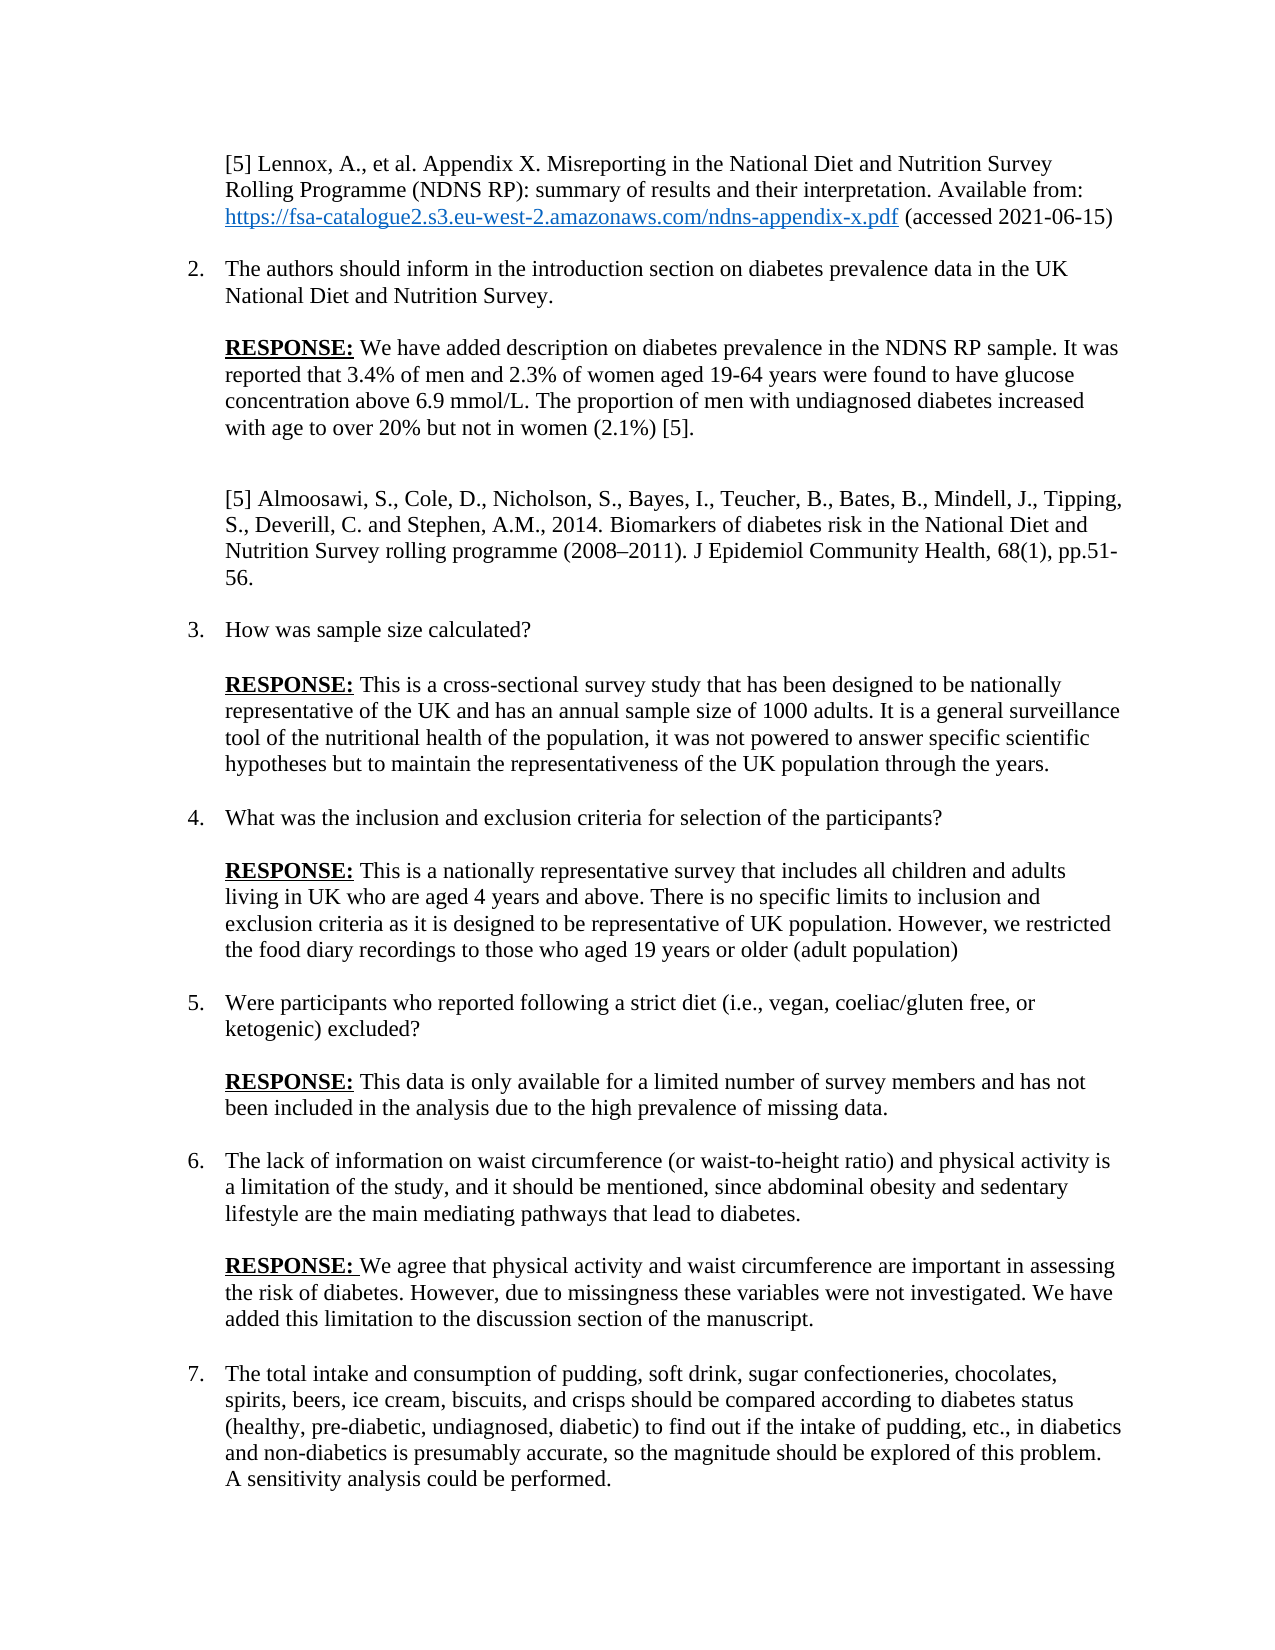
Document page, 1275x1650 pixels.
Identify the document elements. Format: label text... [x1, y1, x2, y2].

list The lack of information on waist circumference (or waist-to-height ratio) and physical activity is a limitation of the study, and it should be mentioned, since abdominal obesity and sedentary lifestyle are the main mediating pathways that lead to diabetes. [187, 1147, 1125, 1226]
list RESPONSE: We agree that physical activity and waist circumference are important in assessing the risk of diabetes. However, due to missingness these variables were not investigated. We have added this limitation to the discussion section of the manuscript. [225, 1252, 1125, 1331]
list Were participants who reported following a strict diet (i.e., vegan, coeliac/gluten free, or ketogenic) excluded? [187, 989, 1125, 1041]
list [5] Lennox, A., et al. Appendix X. Misreporting in the National Diet and Nutrition Survey Rolling Programme (NDNS RP): summary of results and their interpretation. Available from: [225, 150, 1125, 203]
list The authors should inform in the introduction section on diabetes prevalence data in the UK National Diet and Nutrition Survey. [187, 255, 1125, 308]
list [5] Almoosawi, S., Cole, D., Nicholson, S., Bayes, I., Teucher, B., Bates, B., Mindell, J., Tipping, S., Deverill, C. and Stephen, A.M., 2014. Biomarkers of diabetes risk in the National Diet and Nutrition Survey rolling programme (2008–2011). J Epidemiol Community Health, 68(1), pp.51-56. [225, 485, 1125, 590]
list RESPONSE: This is a cross-sectional survey study that has been designed to be nationally representative of the UK and has an annual sample size of 1000 adults. It is a general surveillance tool of the nutritional health of the population, it was not powered to answer specific scientific hypotheses but to maintain the representativeness of the UK population through the years. [225, 671, 1125, 776]
list What was the inclusion and exclusion criteria for selection of the participants? [187, 804, 1125, 831]
list How was sample size calculated? [187, 616, 1125, 643]
list RESPONSE: We have added description on diabetes prevalence in the NDNS RP sample. It was reported that 3.4% of men and 2.3% of women aged 19-64 years were found to have glucose concentration above 6.9 mmol/L. The proportion of men with undiagnosed diabetes increased with age to over 20% but not in women (2.1%) [5]. [225, 334, 1125, 440]
list The total intake and consumption of pudding, soft drink, sugar confectioneries, chocolates, spirits, beers, ice cream, biscuits, and crisps should be compared according to diabetes status (healthy, pre-diabetic, undiagnosed, diabetic) to find out if the intake of pudding, etc., in diabetics and non-diabetics is presumably accurate, so the magnitude should be explored of this problem. A sensitivity analysis could be performed. [187, 1360, 1125, 1492]
list https://fsa-catalogue2.s3.eu-west-2.amazonaws.com/ndns-appendix-x.pdf (accessed 2021-06-15) [225, 203, 1125, 229]
list RESPONSE: This data is only available for a limited number of survey members and has not been included in the analysis due to the high prevalence of missing data. [225, 1068, 1125, 1121]
list RESPONSE: This is a nationally representative survey that includes all children and adults living in UK who are aged 4 years and above. There is no specific limits to inclusion and exclusion criteria as it is designed to be representative of UK population. However, we restricted the food diary recordings to those who aged 19 years or older (adult population) [225, 857, 1125, 962]
